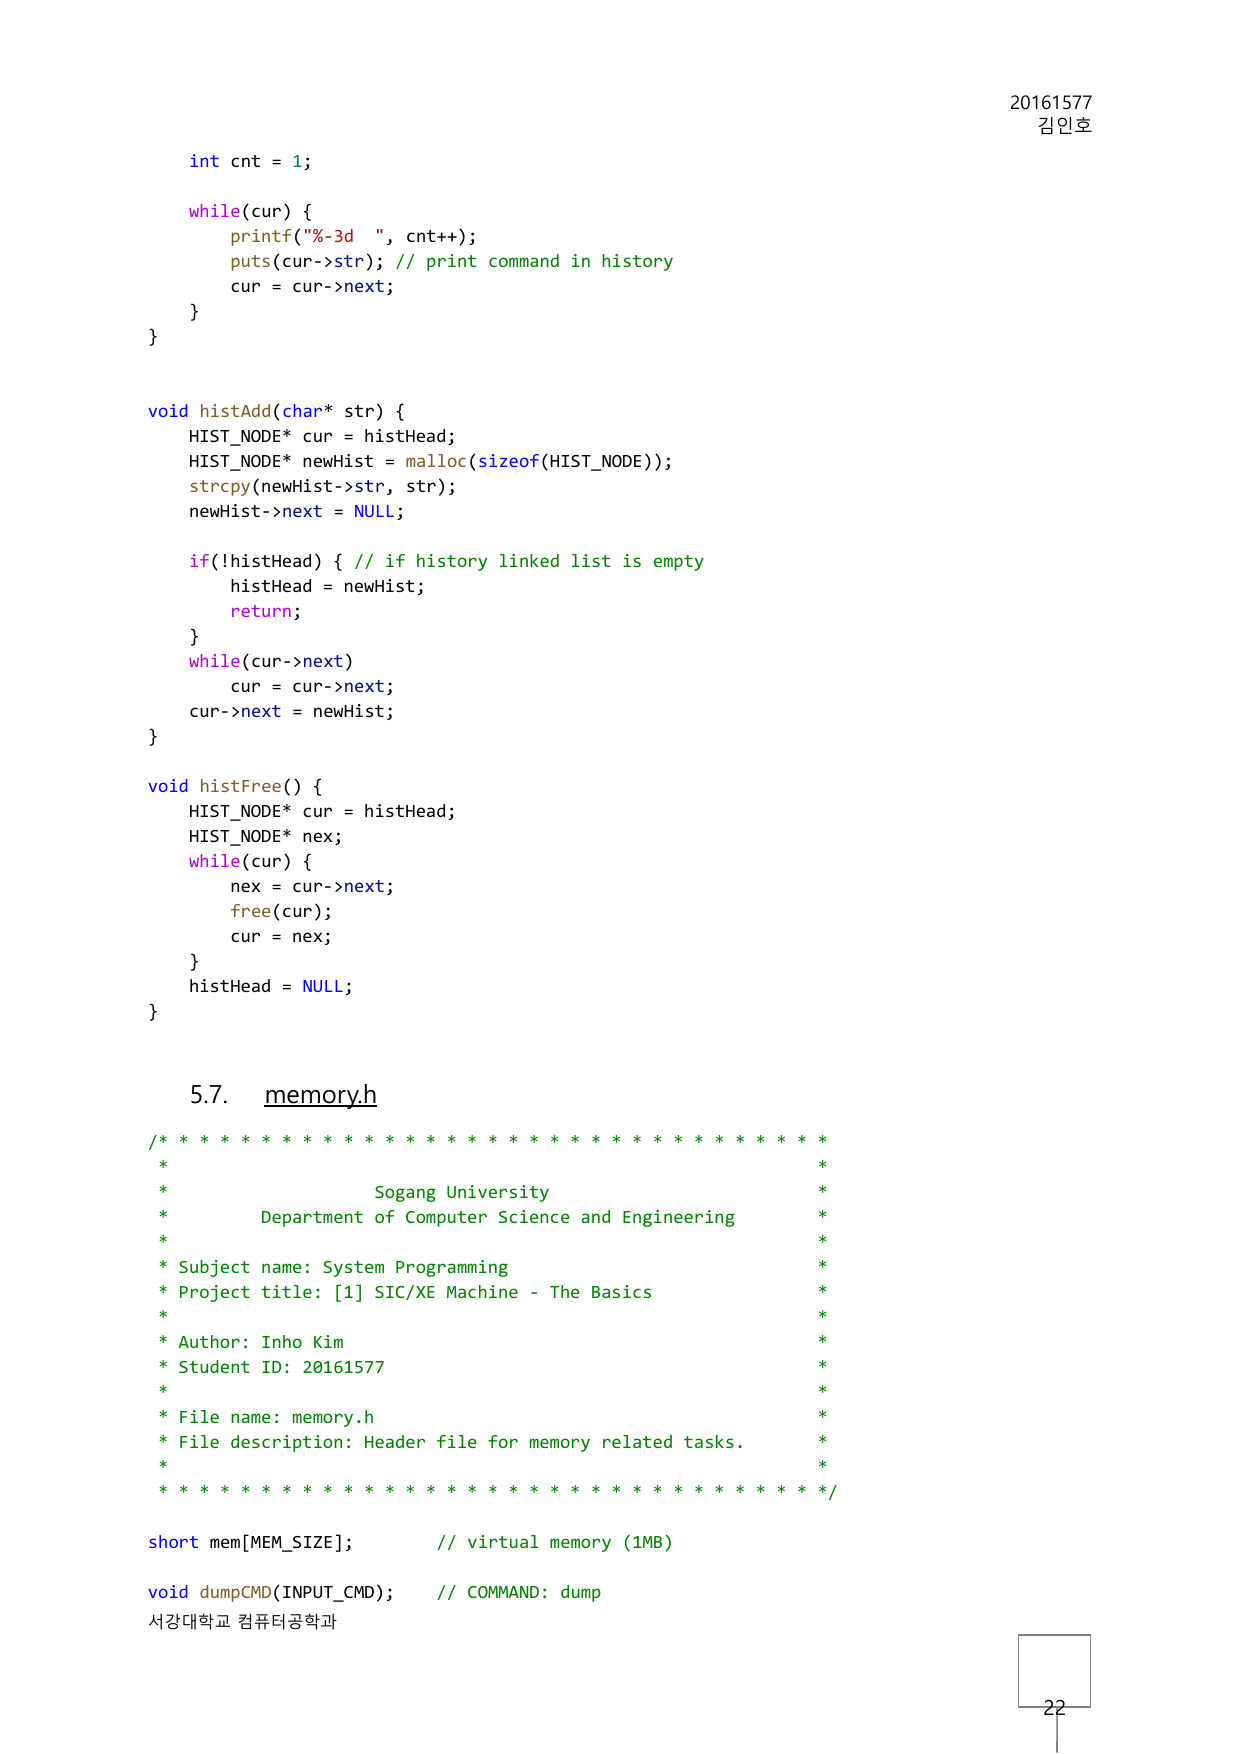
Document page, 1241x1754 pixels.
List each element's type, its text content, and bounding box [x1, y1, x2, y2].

text while(cur->next) [148, 648, 1092, 673]
text newHist->next = NULL; [148, 498, 1092, 523]
text if(!histHead) { // if history linked list is empty [148, 548, 1092, 573]
text /* * * * * * * * * * * * * * * * * * * * * * * * * * * * * * * * * [148, 1129, 1092, 1154]
text return; [148, 598, 1092, 623]
text * Department of Computer Science and Engineering * [148, 1204, 1092, 1229]
text short mem[MEM_SIZE]; // virtual memory (1MB) [148, 1529, 1092, 1554]
text printf("%-3d ", cnt++); [148, 223, 1092, 248]
text } [148, 623, 1092, 648]
text } [148, 998, 1092, 1023]
text void histFree() { [148, 773, 1092, 798]
text puts(cur->str); // print command in history [148, 248, 1092, 273]
text histHead = NULL; [148, 973, 1092, 998]
text while(cur) { [148, 848, 1092, 873]
text } [148, 298, 1092, 323]
text * * [148, 1154, 1092, 1179]
text HIST_NODE* cur = histHead; [148, 423, 1092, 448]
text void dumpCMD(INPUT_CMD); // COMMAND: dump [148, 1579, 1092, 1604]
text } [148, 723, 1092, 748]
text strcpy(newHist->str, str); [148, 473, 1092, 498]
subtitle memory.h [189, 1076, 1092, 1109]
text HIST_NODE* nex; [148, 823, 1092, 848]
text } [148, 948, 1092, 973]
text cur->next = newHist; [148, 698, 1092, 723]
text * Student ID: 20161577 * [148, 1354, 1092, 1379]
text void histAdd(char* str) { [148, 398, 1092, 423]
text * File description: Header file for memory related tasks. * [148, 1429, 1092, 1454]
text * File name: memory.h * [148, 1404, 1092, 1429]
text free(cur); [148, 898, 1092, 923]
text nex = cur->next; [148, 873, 1092, 898]
text int cnt = 1; [148, 148, 1092, 173]
text HIST_NODE* newHist = malloc(sizeof(HIST_NODE)); [148, 448, 1092, 473]
text * * [148, 1229, 1092, 1254]
text * * [148, 1379, 1092, 1404]
text cur = cur->next; [148, 273, 1092, 298]
text * * * * * * * * * * * * * * * * * * * * * * * * * * * * * * * * */ [148, 1479, 1092, 1504]
text * * [148, 1304, 1092, 1329]
text * Subject name: System Programming * [148, 1254, 1092, 1279]
text } [148, 323, 1092, 348]
text * Project title: [1] SIC/XE Machine - The Basics * [148, 1279, 1092, 1304]
text * * [148, 1454, 1092, 1479]
text histHead = newHist; [148, 573, 1092, 598]
text cur = cur->next; [148, 673, 1092, 698]
text while(cur) { [148, 198, 1092, 223]
text * Author: Inho Kim * [148, 1329, 1092, 1354]
text * Sogang University * [148, 1179, 1092, 1204]
text cur = nex; [148, 923, 1092, 948]
text HIST_NODE* cur = histHead; [148, 798, 1092, 823]
